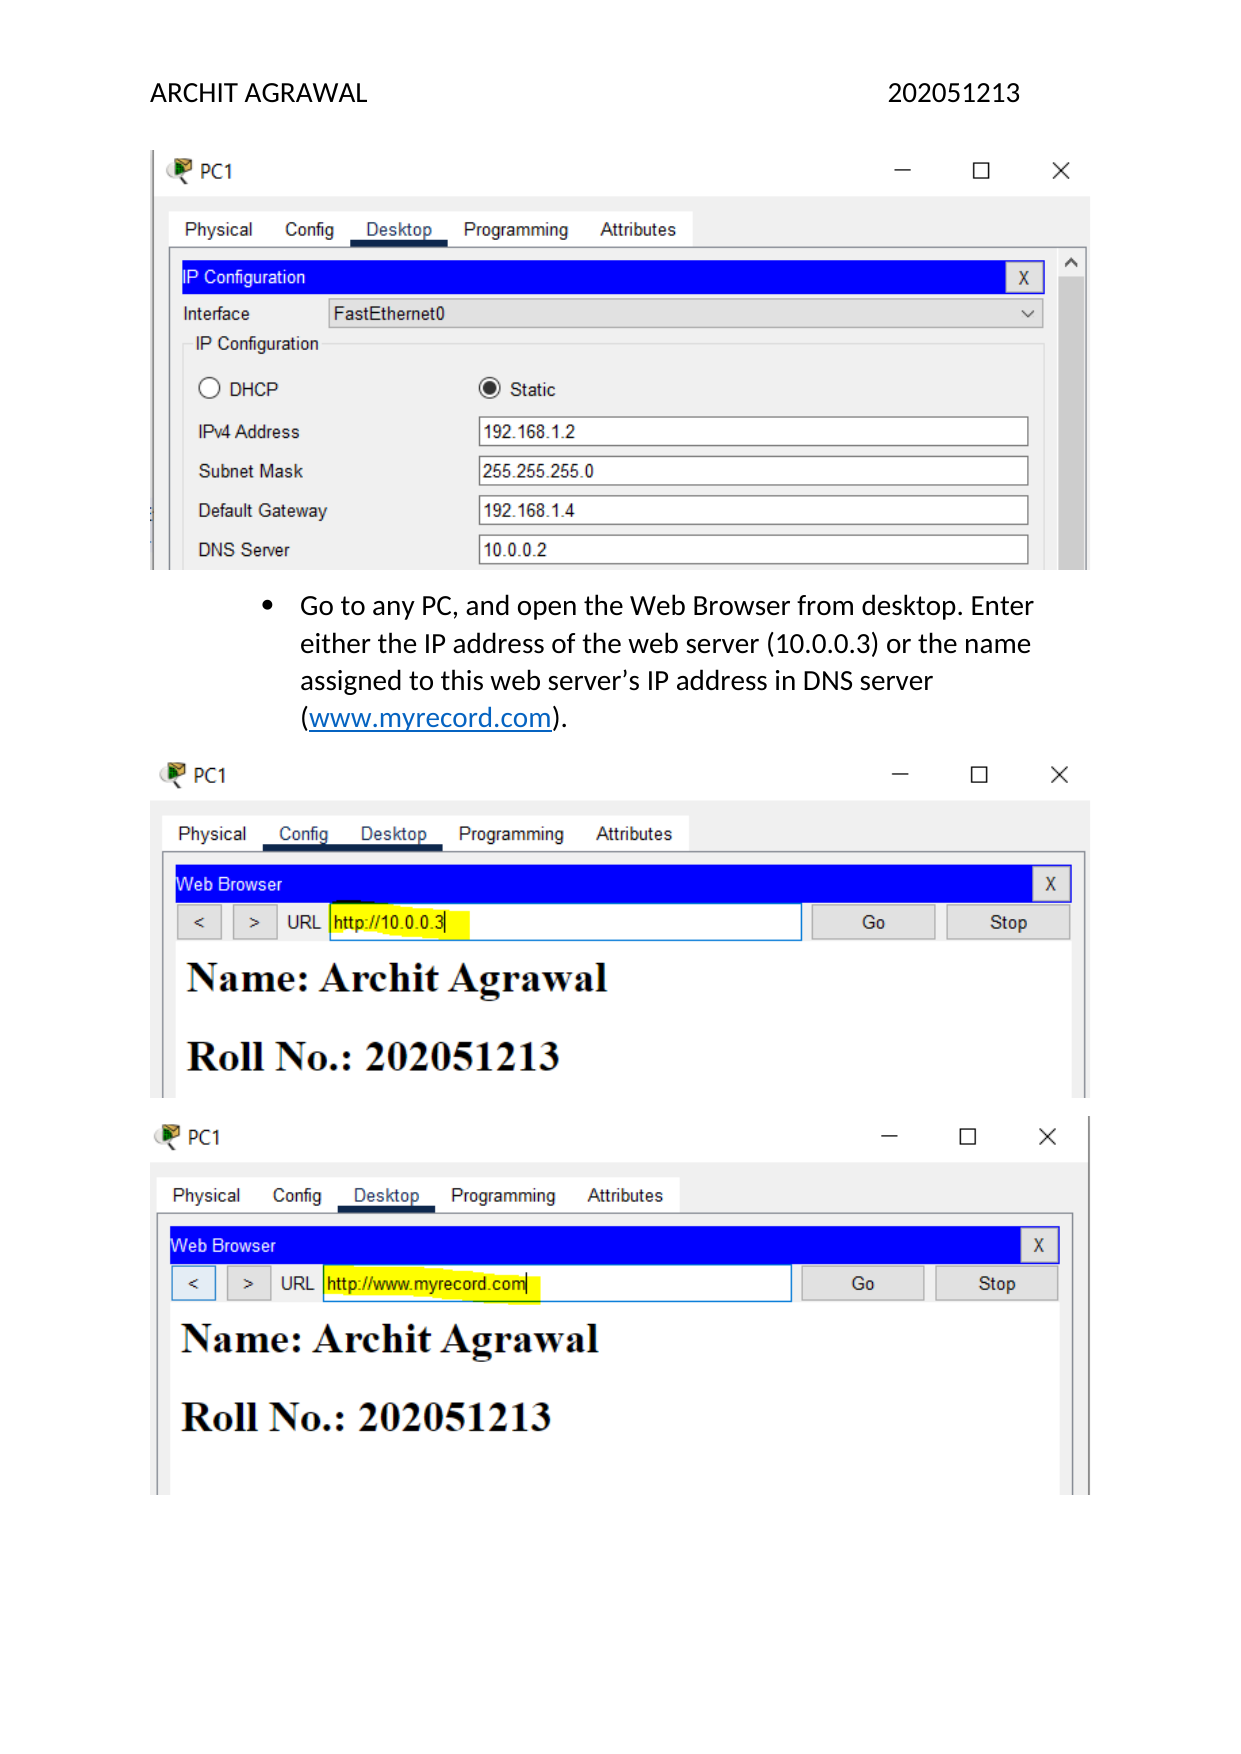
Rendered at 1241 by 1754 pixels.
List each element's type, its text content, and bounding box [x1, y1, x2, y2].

picture [150, 150, 1091, 570]
picture [150, 1116, 1091, 1495]
picture [150, 753, 1091, 1098]
list Go to any PC, and open the Web Browser from desktop. Enter either the IP address of the web server (10.0.0.3) or the name assigned to this web server’s IP address in DNS server (www.myrecord.com). [262, 587, 1090, 735]
